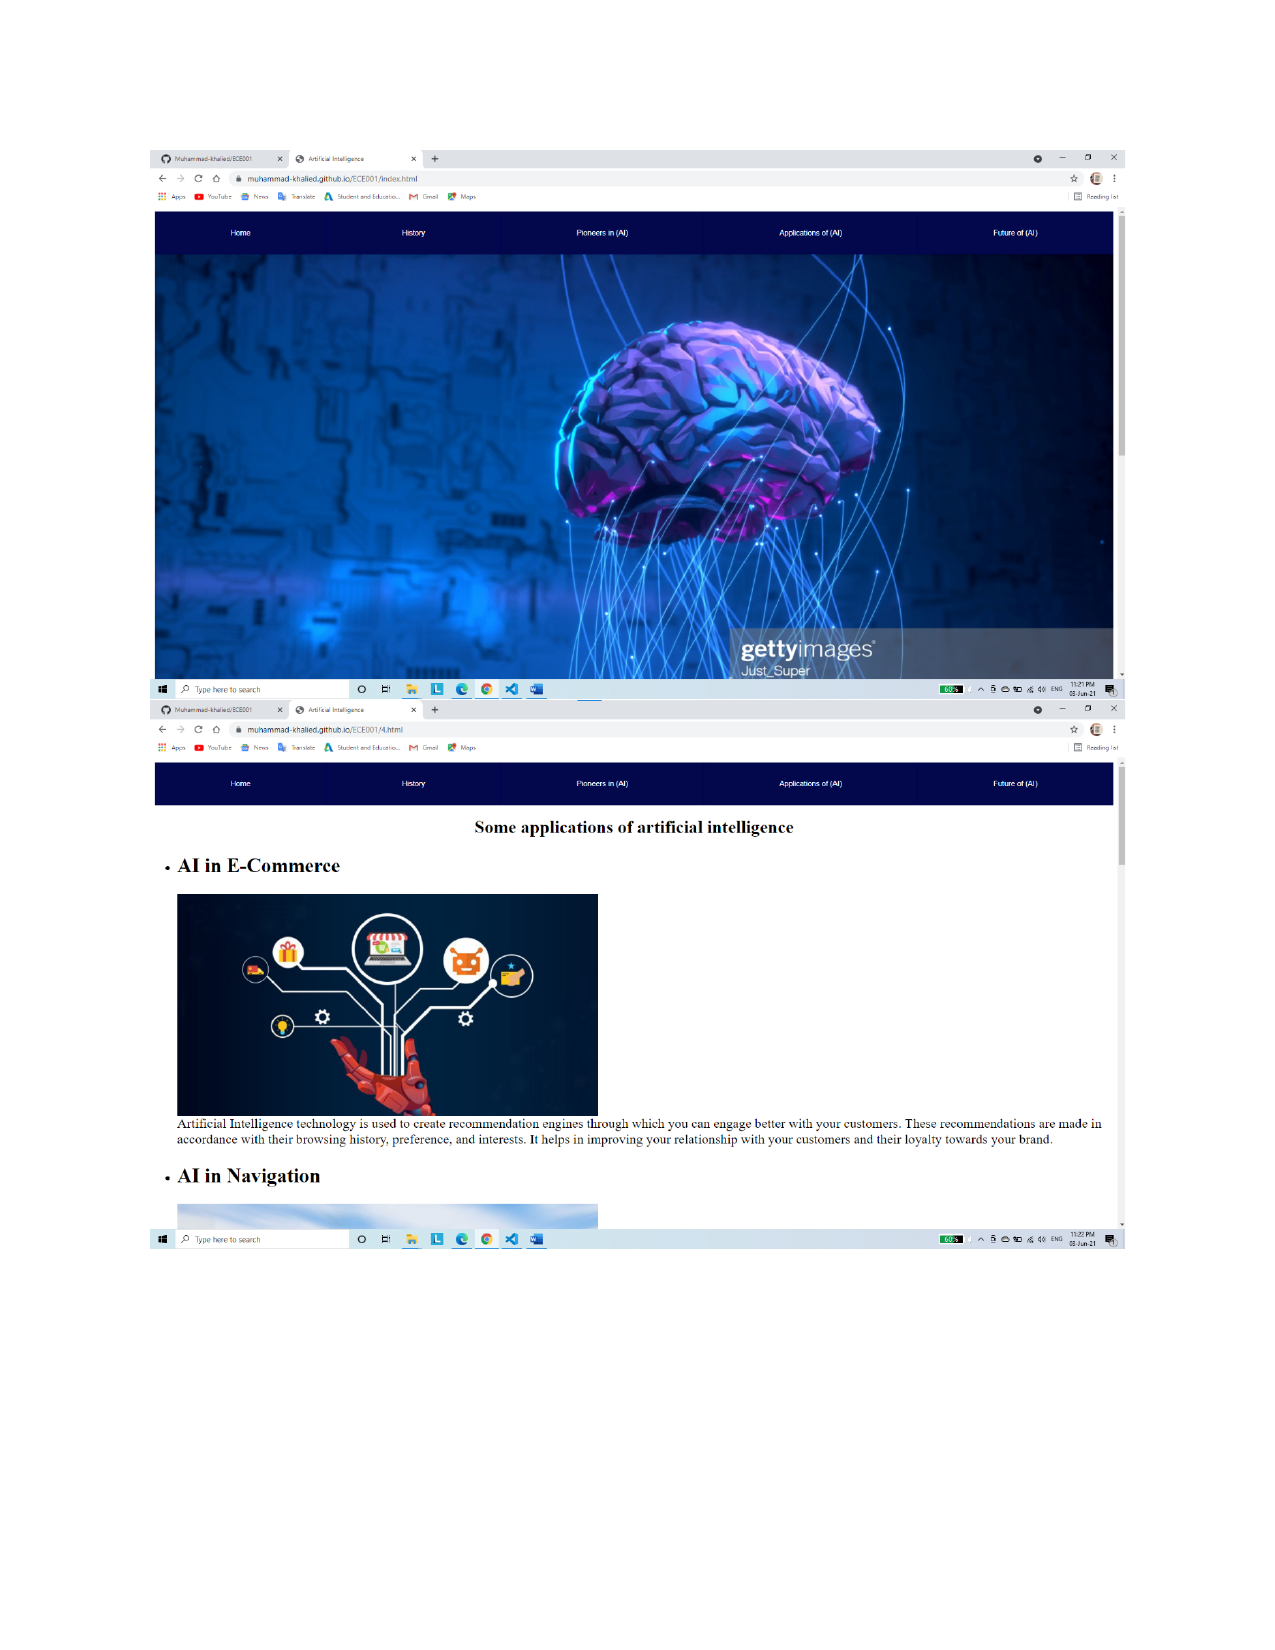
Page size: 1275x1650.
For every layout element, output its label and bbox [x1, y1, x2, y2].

picture [150, 150, 1125, 699]
picture [150, 700, 1125, 1249]
